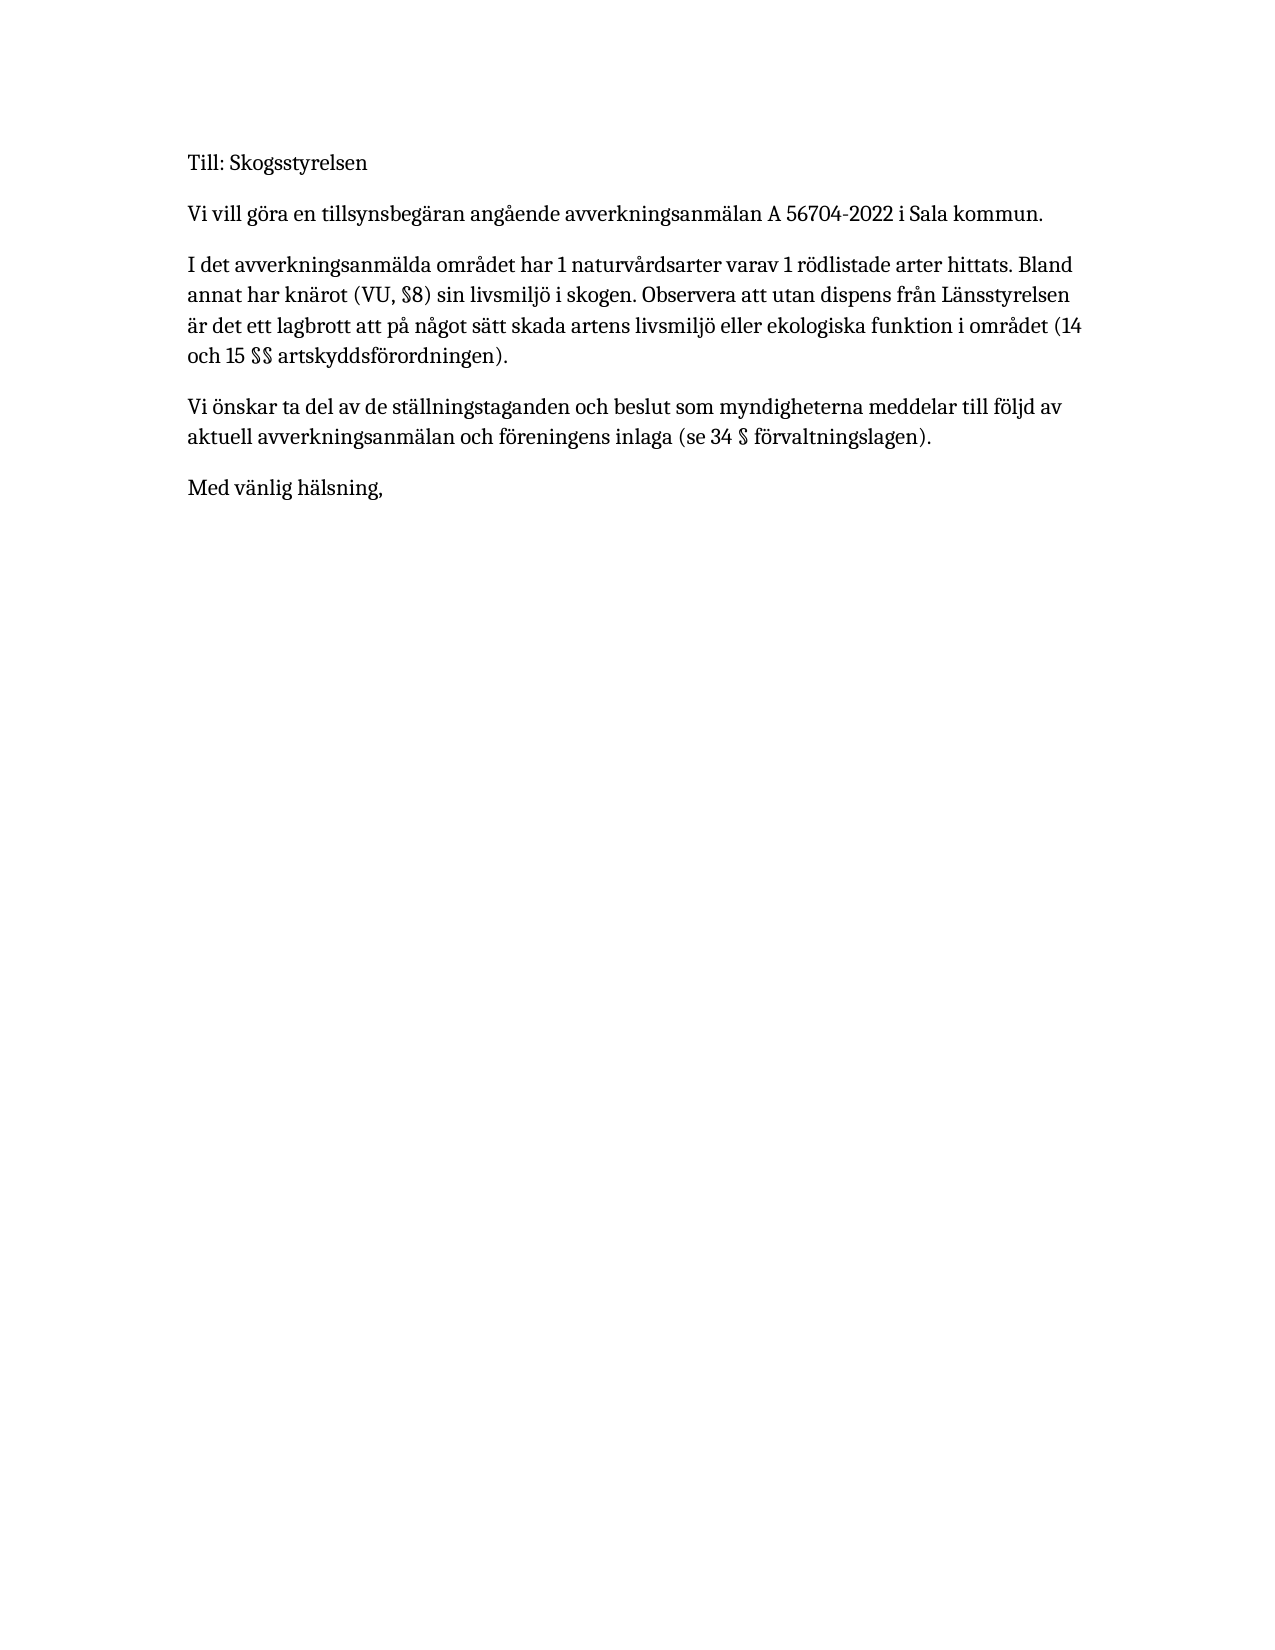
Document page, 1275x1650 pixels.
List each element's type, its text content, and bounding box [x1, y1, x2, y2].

text Vi vill göra en tillsynsbegäran angående avverkningsanmälan A 56704-2022 i Sala kommun. [187, 201, 1087, 227]
text Med vänlig hälsning, [187, 475, 1087, 532]
text I det avverkningsanmälda området har 1 naturvårdsarter varav 1 rödlistade arter hittats. Bland annat har knärot (VU, §8) sin livsmiljö i skogen. Observera att utan dispens från Länsstyrelsen är det ett lagbrott att på något sätt skada artens livsmiljö eller ekologiska funktion i området (14 och 15 §§ artskyddsförordningen). [187, 252, 1087, 369]
text Till: Skogsstyrelsen [187, 150, 1087, 176]
text Vi önskar ta del av de ställningstaganden och beslut som myndigheterna meddelar till följd av aktuell avverkningsanmälan och föreningens inlaga (se 34 § förvaltningslagen). [187, 394, 1087, 450]
